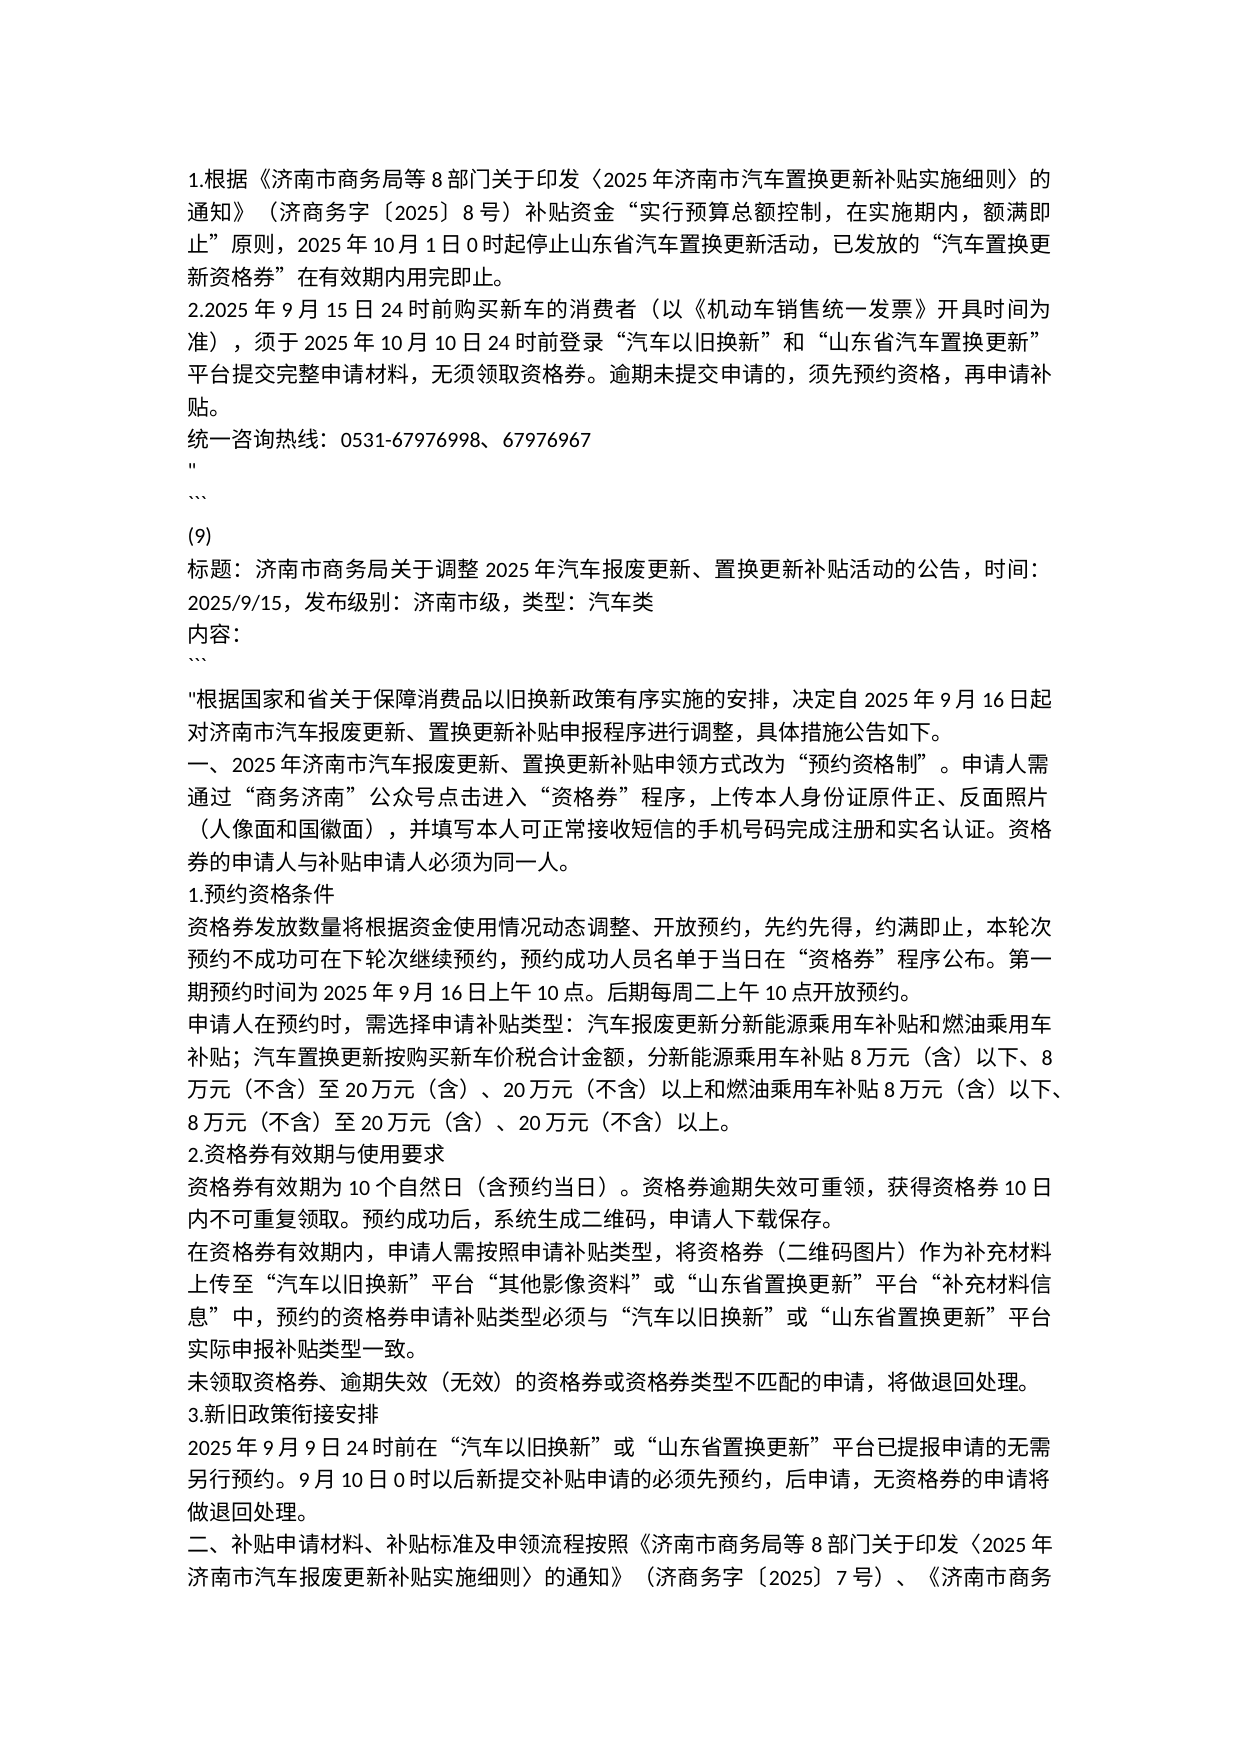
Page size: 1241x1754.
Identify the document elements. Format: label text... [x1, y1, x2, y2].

text 1.根据《济南市商务局等8部门关于印发〈2025年济南市汽车置换更新补贴实施细则〉的通知》（济商务字〔2025〕8号）补贴资金“实行预算总额控制，在实施期内，额满即止”原则，2025年10月1日0时起停止山东省汽车置换更新活动，已发放的“汽车置换更新资格券”在有效期内用完即止。 [187, 162, 1053, 292]
text 标题：济南市商务局关于调整2025年汽车报废更新、置换更新补贴活动的公告，时间：2025/9/15，发布级别：济南市级，类型：汽车类 [187, 552, 1053, 617]
text ``` [187, 487, 1053, 519]
text 1.预约资格条件 [187, 877, 1053, 909]
text ``` [187, 649, 1053, 682]
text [187, 1527, 1053, 1592]
text (9) [187, 519, 1053, 552]
text 2.资格券有效期与使用要求 [187, 1137, 1053, 1169]
text " [187, 454, 1053, 487]
text "根据国家和省关于保障消费品以旧换新政策有序实施的安排，决定自2025年9月16日起对济南市汽车报废更新、置换更新补贴申报程序进行调整，具体措施公告如下。 [187, 682, 1053, 747]
text 申请人在预约时，需选择申请补贴类型：汽车报废更新分新能源乘用车补贴和燃油乘用车补贴；汽车置换更新按购买新车价税合计金额，分新能源乘用车补贴8万元（含）以下、8万元（不含）至20万元（含）、20万元（不含）以上和燃油乘用车补贴8万元（含）以下、8万元（不含）至20万元（含）、20万元（不含）以上。 [187, 1007, 1053, 1137]
text 在资格券有效期内，申请人需按照申请补贴类型，将资格券（二维码图片）作为补充材料上传至“汽车以旧换新”平台“其他影像资料”或“山东省置换更新”平台“补充材料信息”中，预约的资格券申请补贴类型必须与“汽车以旧换新”或“山东省置换更新”平台实际申报补贴类型一致。 [187, 1234, 1053, 1364]
text 2025年9月9日24时前在“汽车以旧换新”或“山东省置换更新”平台已提报申请的无需另行预约。9月10日0时以后新提交补贴申请的必须先预约，后申请，无资格券的申请将做退回处理。 [187, 1429, 1053, 1527]
text 未领取资格券、逾期失效（无效）的资格券或资格券类型不匹配的申请，将做退回处理。 [187, 1364, 1053, 1397]
text 3.新旧政策衔接安排 [187, 1397, 1053, 1429]
text 资格券发放数量将根据资金使用情况动态调整、开放预约，先约先得，约满即止，本轮次预约不成功可在下轮次继续预约，预约成功人员名单于当日在“资格券”程序公布。第一期预约时间为2025年9月16日上午10点。后期每周二上午10点开放预约。 [187, 909, 1053, 1007]
text 2.2025年9月15日24时前购买新车的消费者（以《机动车销售统一发票》开具时间为准），须于2025年10月10日24时前登录“汽车以旧换新”和“山东省汽车置换更新”平台提交完整申请材料，无须领取资格券。逾期未提交申请的，须先预约资格，再申请补贴。 [187, 292, 1053, 422]
text 统一咨询热线：0531-67976998、67976967 [187, 422, 1053, 454]
text 资格券有效期为10个自然日（含预约当日）。资格券逾期失效可重领，获得资格券10日内不可重复领取。预约成功后，系统生成二维码，申请人下载保存。 [187, 1169, 1053, 1234]
text 内容： [187, 617, 1053, 649]
text 一、2025年济南市汽车报废更新、置换更新补贴申领方式改为“预约资格制”。申请人需通过“商务济南”公众号点击进入“资格券”程序，上传本人身份证原件正、反面照片（人像面和国徽面），并填写本人可正常接收短信的手机号码完成注册和实名认证。资格券的申请人与补贴申请人必须为同一人。 [187, 747, 1053, 877]
